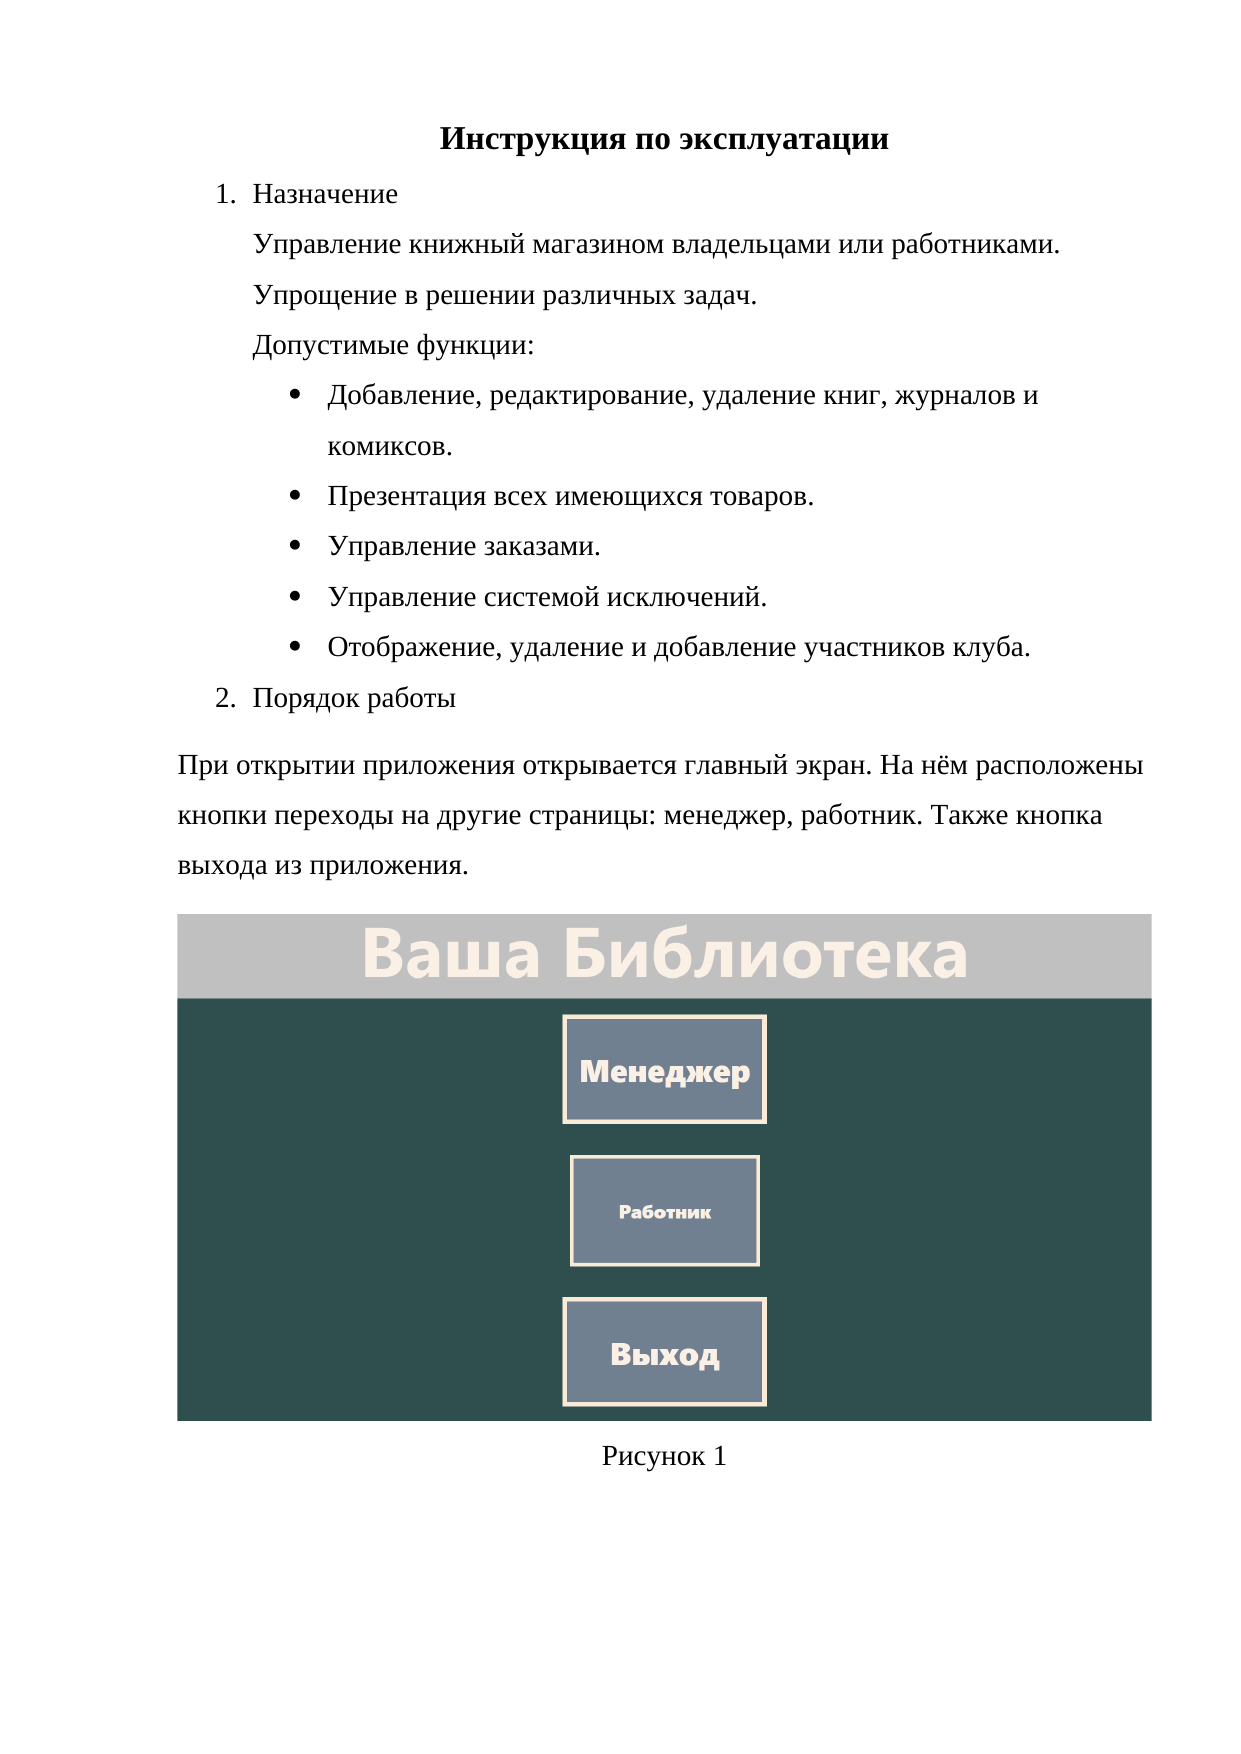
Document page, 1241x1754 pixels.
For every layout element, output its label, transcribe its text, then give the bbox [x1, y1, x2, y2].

list Презентация всех имеющихся товаров. [290, 478, 1152, 512]
text Рисунок 1 [177, 1421, 1152, 1471]
list Допустимые функции: [252, 327, 1152, 361]
text При открытии приложения открывается главный экран. На нём расположены кнопки переходы на другие страницы: менеджер, работник. Также кнопка выхода из приложения. [177, 747, 1152, 881]
list Управление заказами. [290, 528, 1152, 562]
list Управление книжный магазином владельцами или работниками. Упрощение в решении различных задач. [252, 226, 1152, 310]
list Назначение [215, 176, 1152, 210]
text Инструкция по эксплуатации [177, 118, 1152, 156]
list Порядок работы [215, 680, 1152, 713]
list Добавление, редактирование, удаление книг, журналов и комиксов. [290, 377, 1152, 461]
list Отображение, удаление и добавление участников клуба. [290, 629, 1152, 663]
picture [177, 914, 1152, 1421]
list Управление системой исключений. [290, 579, 1152, 613]
